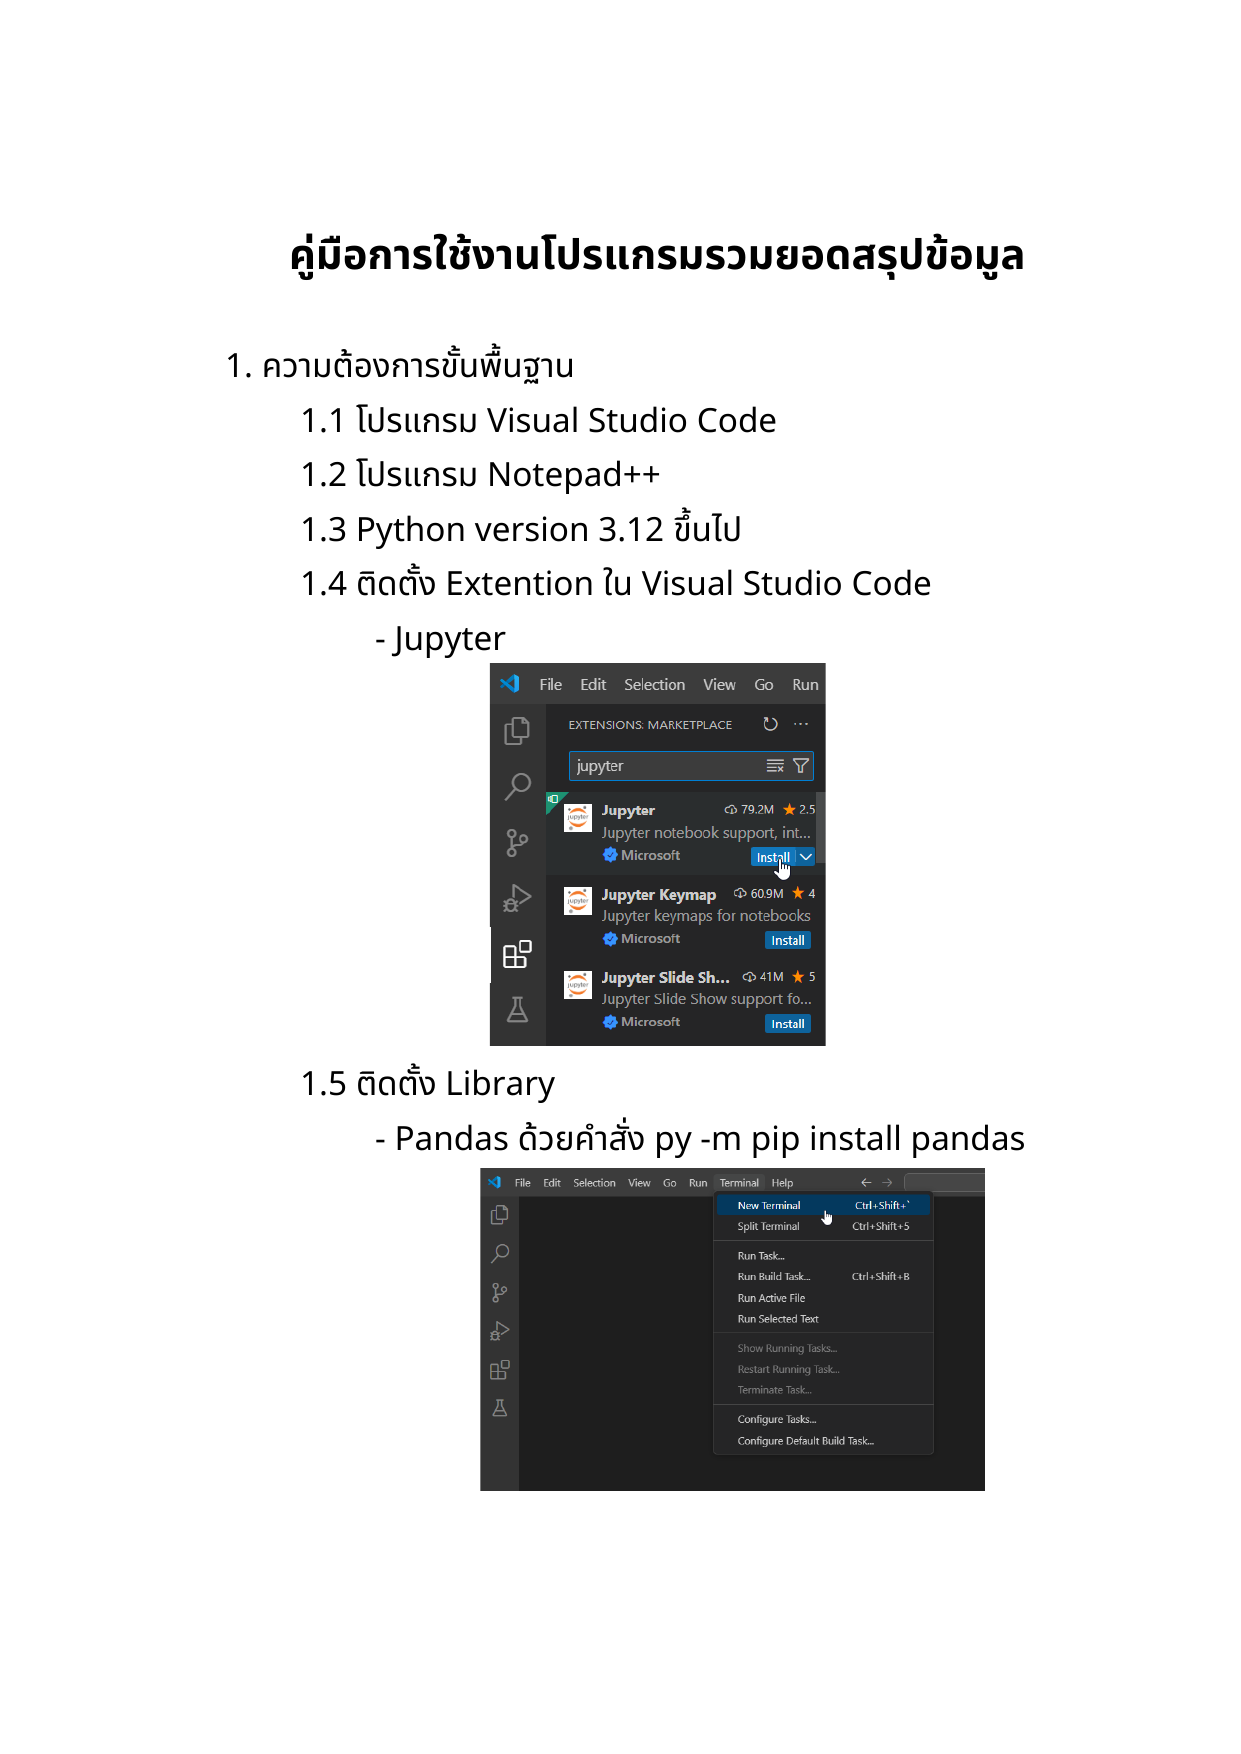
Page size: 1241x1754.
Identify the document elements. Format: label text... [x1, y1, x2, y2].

text 1.5 ติดตั้ง Library [225, 1060, 1090, 1110]
text 1.1 โปรแกรม Visual Studio Code [225, 396, 1090, 447]
text - Pandas ด้วยคำสั่ง py -m pip install pandas [300, 1114, 1090, 1165]
text คู่มือการใช้งานโปรแกรมรวมยอดสรุปข้อมูล [225, 225, 1090, 288]
picture [489, 663, 826, 1046]
text 1.3 Python version 3.12 ขึ้นไป [225, 506, 1090, 556]
text 1. ความต้องการขั้นพื้นฐาน [225, 342, 1090, 392]
text 1.4 ติดตั้ง Extention ใน Visual Studio Code [225, 560, 1090, 611]
text 1.2 โปรแกรม Notepad++ [225, 451, 1090, 502]
text - Jupyter [300, 615, 1090, 660]
picture [480, 1168, 985, 1491]
